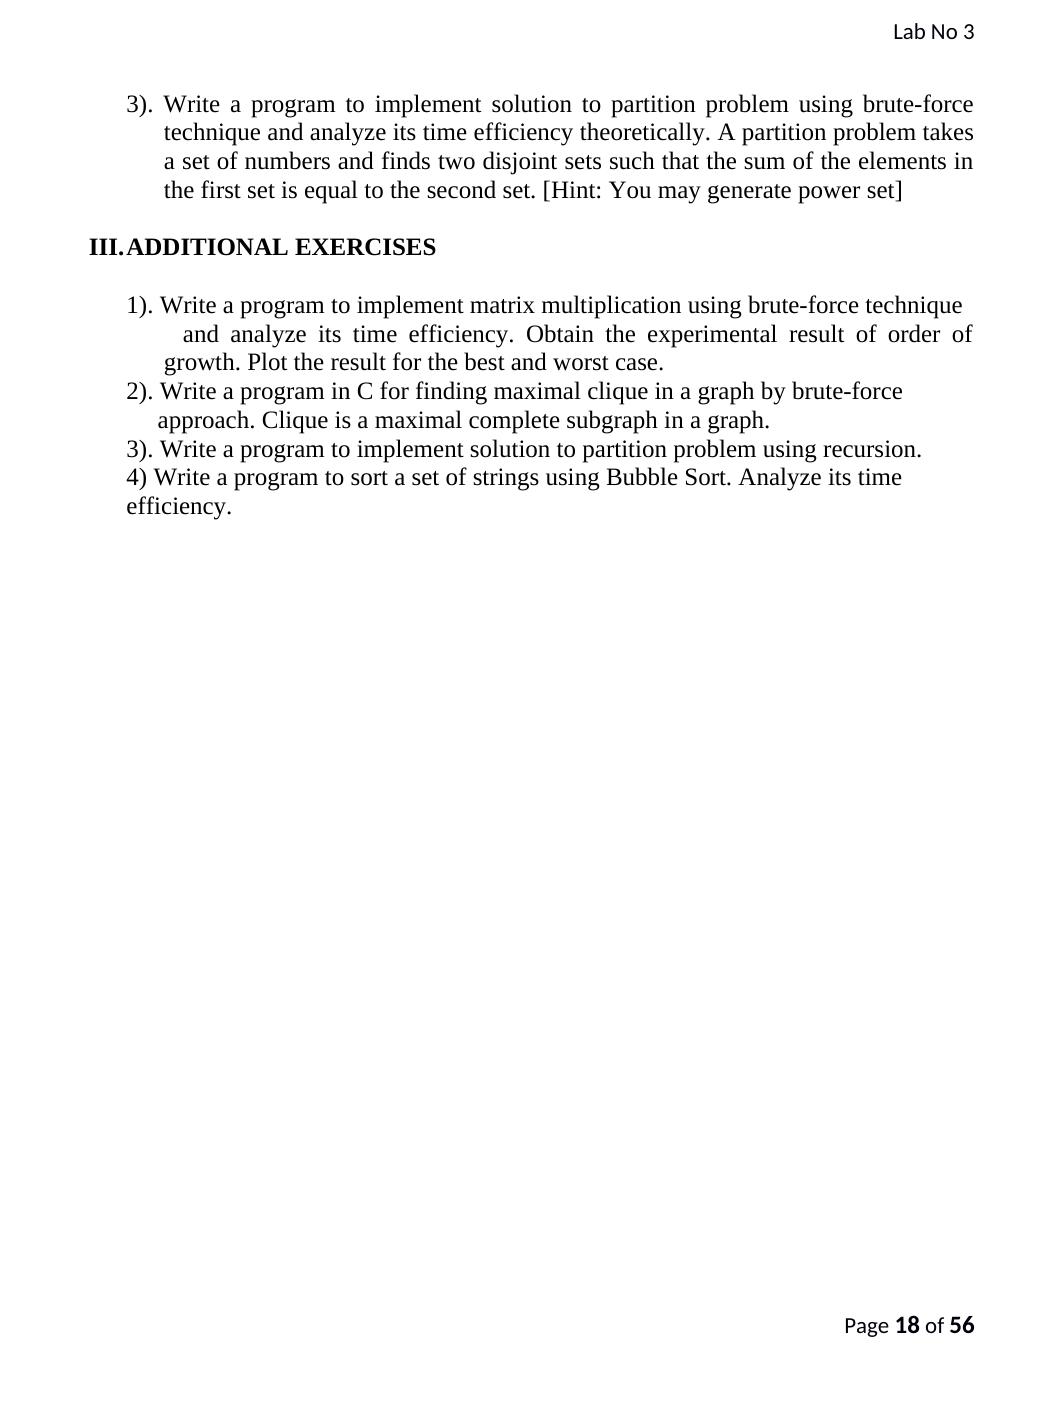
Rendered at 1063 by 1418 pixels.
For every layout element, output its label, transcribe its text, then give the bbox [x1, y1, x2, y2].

text 2). Write a program in C for finding maximal clique in a graph by brute-force [89, 376, 974, 405]
text 4) Write a program to sort a set of strings using Bubble Sort. Analyze its time efficiency. [126, 462, 974, 520]
text approach. Clique is a maximal complete subgraph in a graph. [89, 405, 974, 434]
text 3). Write a program to implement solution to partition problem using brute-force technique and analyze its time efficiency theoretically. A partition problem takes a set of numbers and finds two disjoint sets such that the sum of the elements in the first set is equal to the second set. [Hint: You may generate power set] [126, 89, 974, 204]
list ADDITIONAL EXERCISES [89, 232, 974, 261]
text and analyze its time efficiency. Obtain the experimental result of order of growth. Plot the result for the best and worst case. [126, 319, 974, 376]
text 1). Write a program to implement matrix multiplication using brute-force technique [126, 290, 974, 319]
text 3). Write a program to implement solution to partition problem using recursion. [126, 434, 974, 462]
